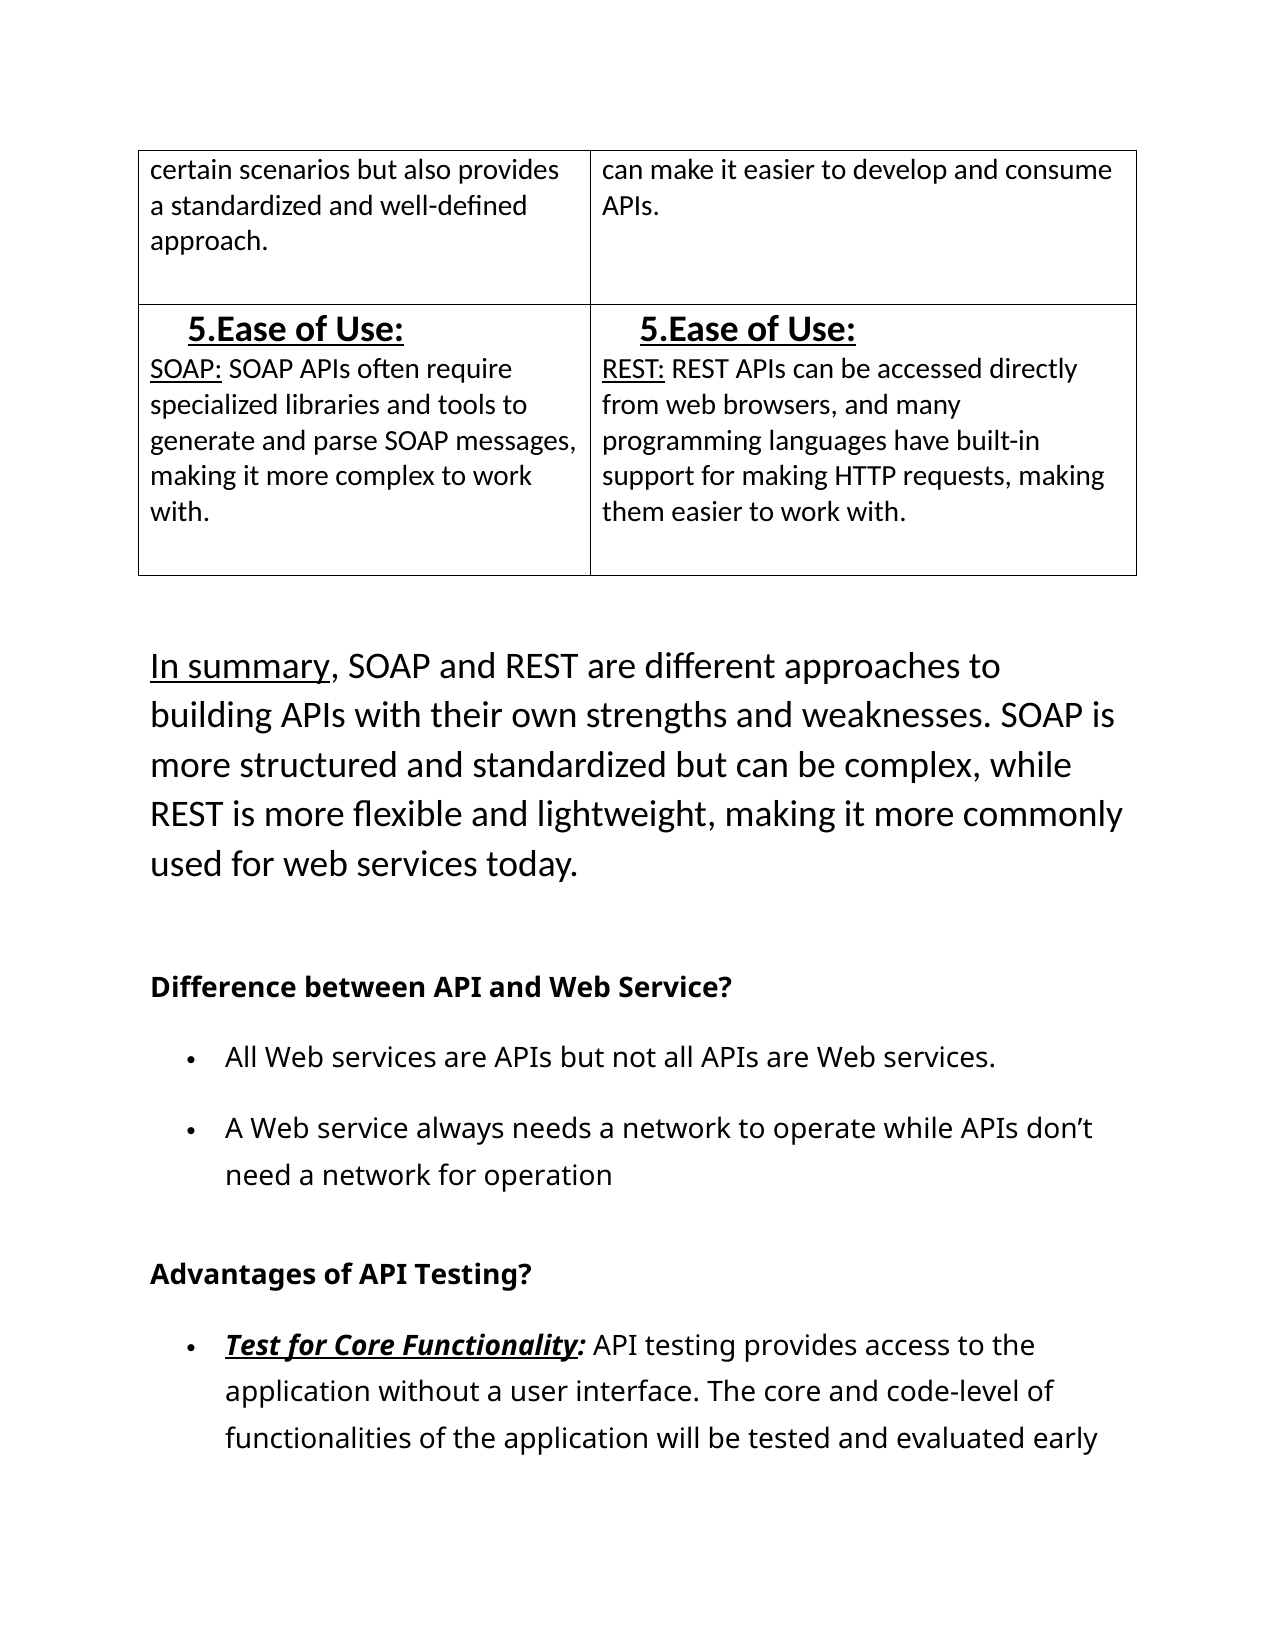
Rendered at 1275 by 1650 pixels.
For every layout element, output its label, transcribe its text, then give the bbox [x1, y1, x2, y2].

table_cell 5.Ease of Use: REST: REST APIs can be accessed directly from web browsers, and many programming languages have built-in support for making HTTP requests, making them easier to work with. [591, 305, 1136, 574]
table_cell 5.Ease of Use: SOAP: SOAP APIs often require specialized libraries and tools to generate and parse SOAP messages, making it more complex to work with. [139, 305, 590, 574]
list A Web service always needs a network to operate while APIs don’t need a network for operation [187, 1099, 1125, 1193]
text Advantages of API Testing? [150, 1254, 1125, 1293]
text Difference between API and Web Service? [150, 967, 1125, 1006]
text In summary, SOAP and REST are different approaches to building APIs with their own strengths and weaknesses. SOAP is more structured and standardized but can be complex, while REST is more flexible and lightweight, making it more commonly used for web services today. [150, 642, 1125, 886]
list All Web services are APIs but not all APIs are Web services. [187, 1029, 1125, 1076]
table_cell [139, 151, 590, 304]
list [187, 1316, 1125, 1457]
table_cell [591, 151, 1136, 304]
